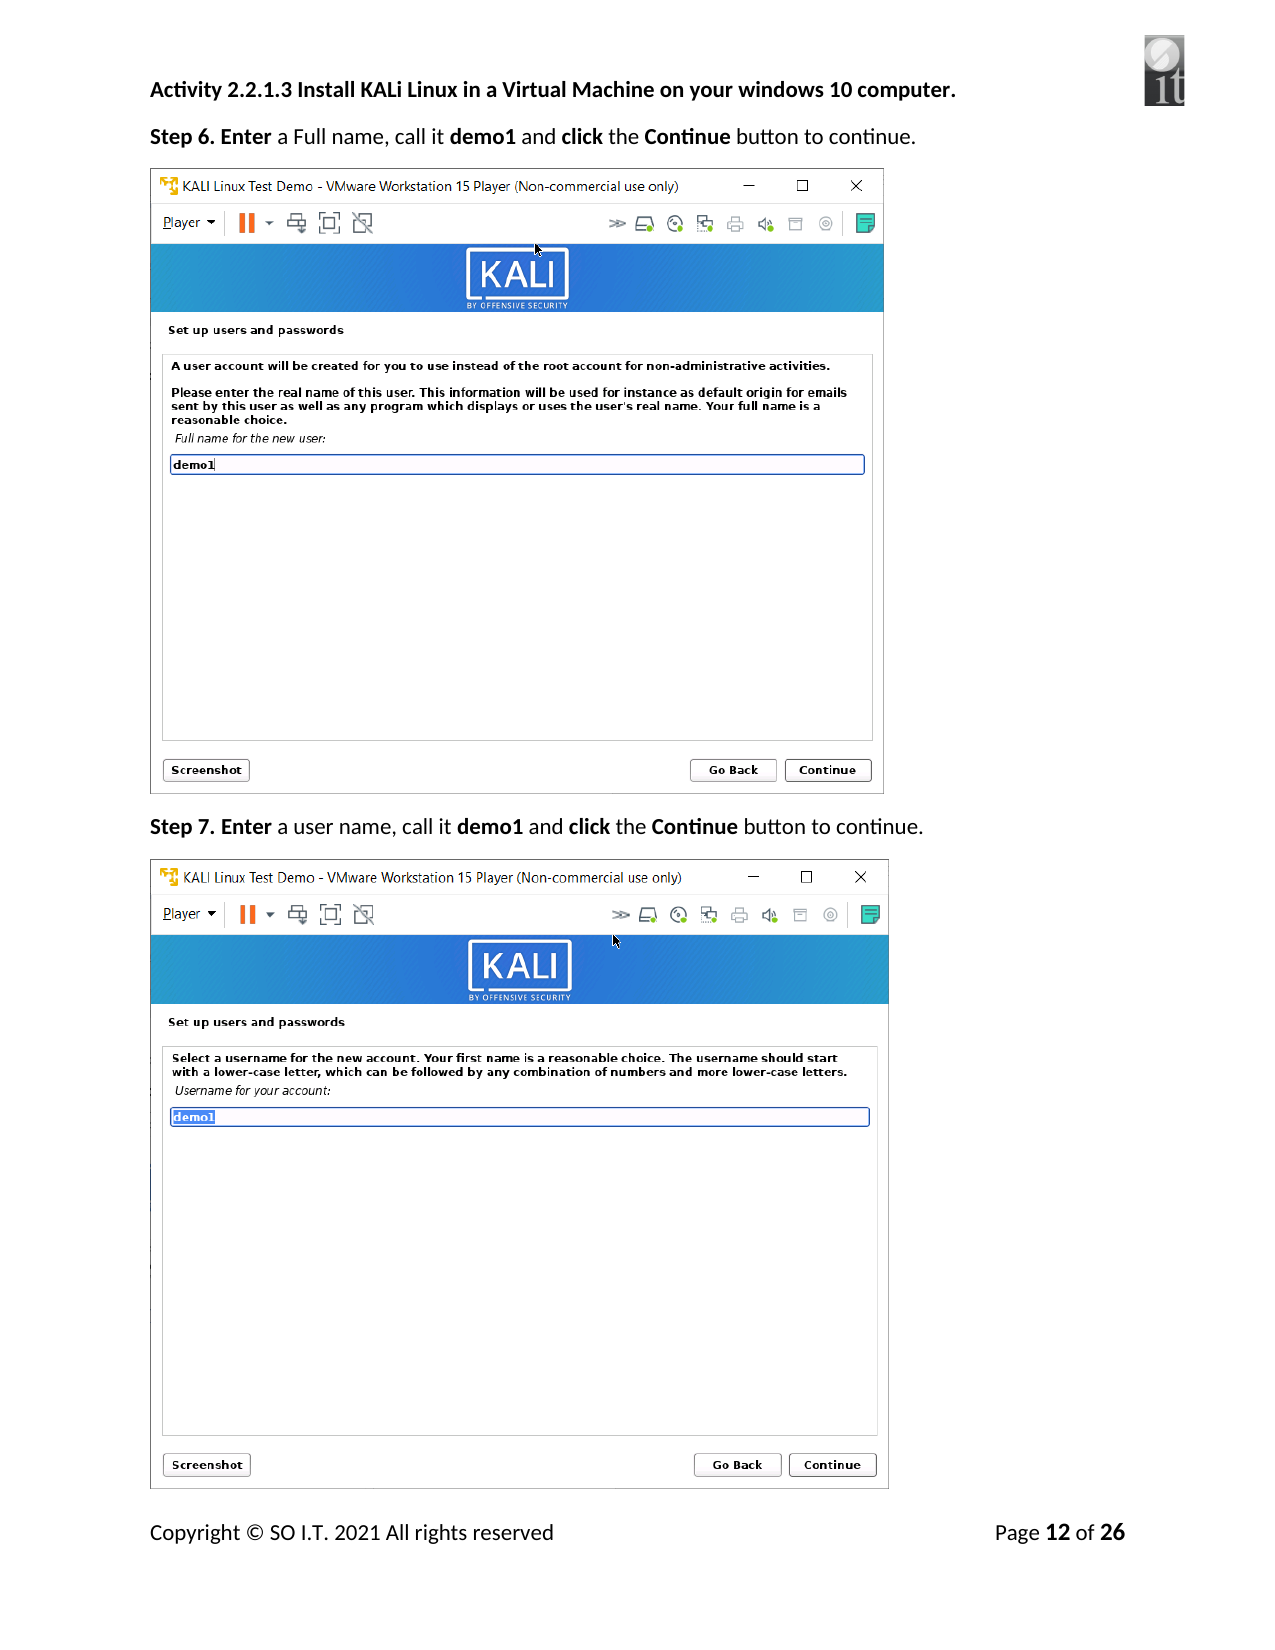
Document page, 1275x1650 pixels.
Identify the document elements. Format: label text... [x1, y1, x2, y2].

picture [150, 168, 884, 794]
text Step 6. Enter a Full name, call it demo1 and click the Continue button to continue. [150, 122, 1125, 150]
picture [1143, 35, 1185, 104]
text Step 7. Enter a user name, call it demo1 and click the Continue button to continue. [150, 812, 1125, 841]
picture [150, 859, 889, 1489]
